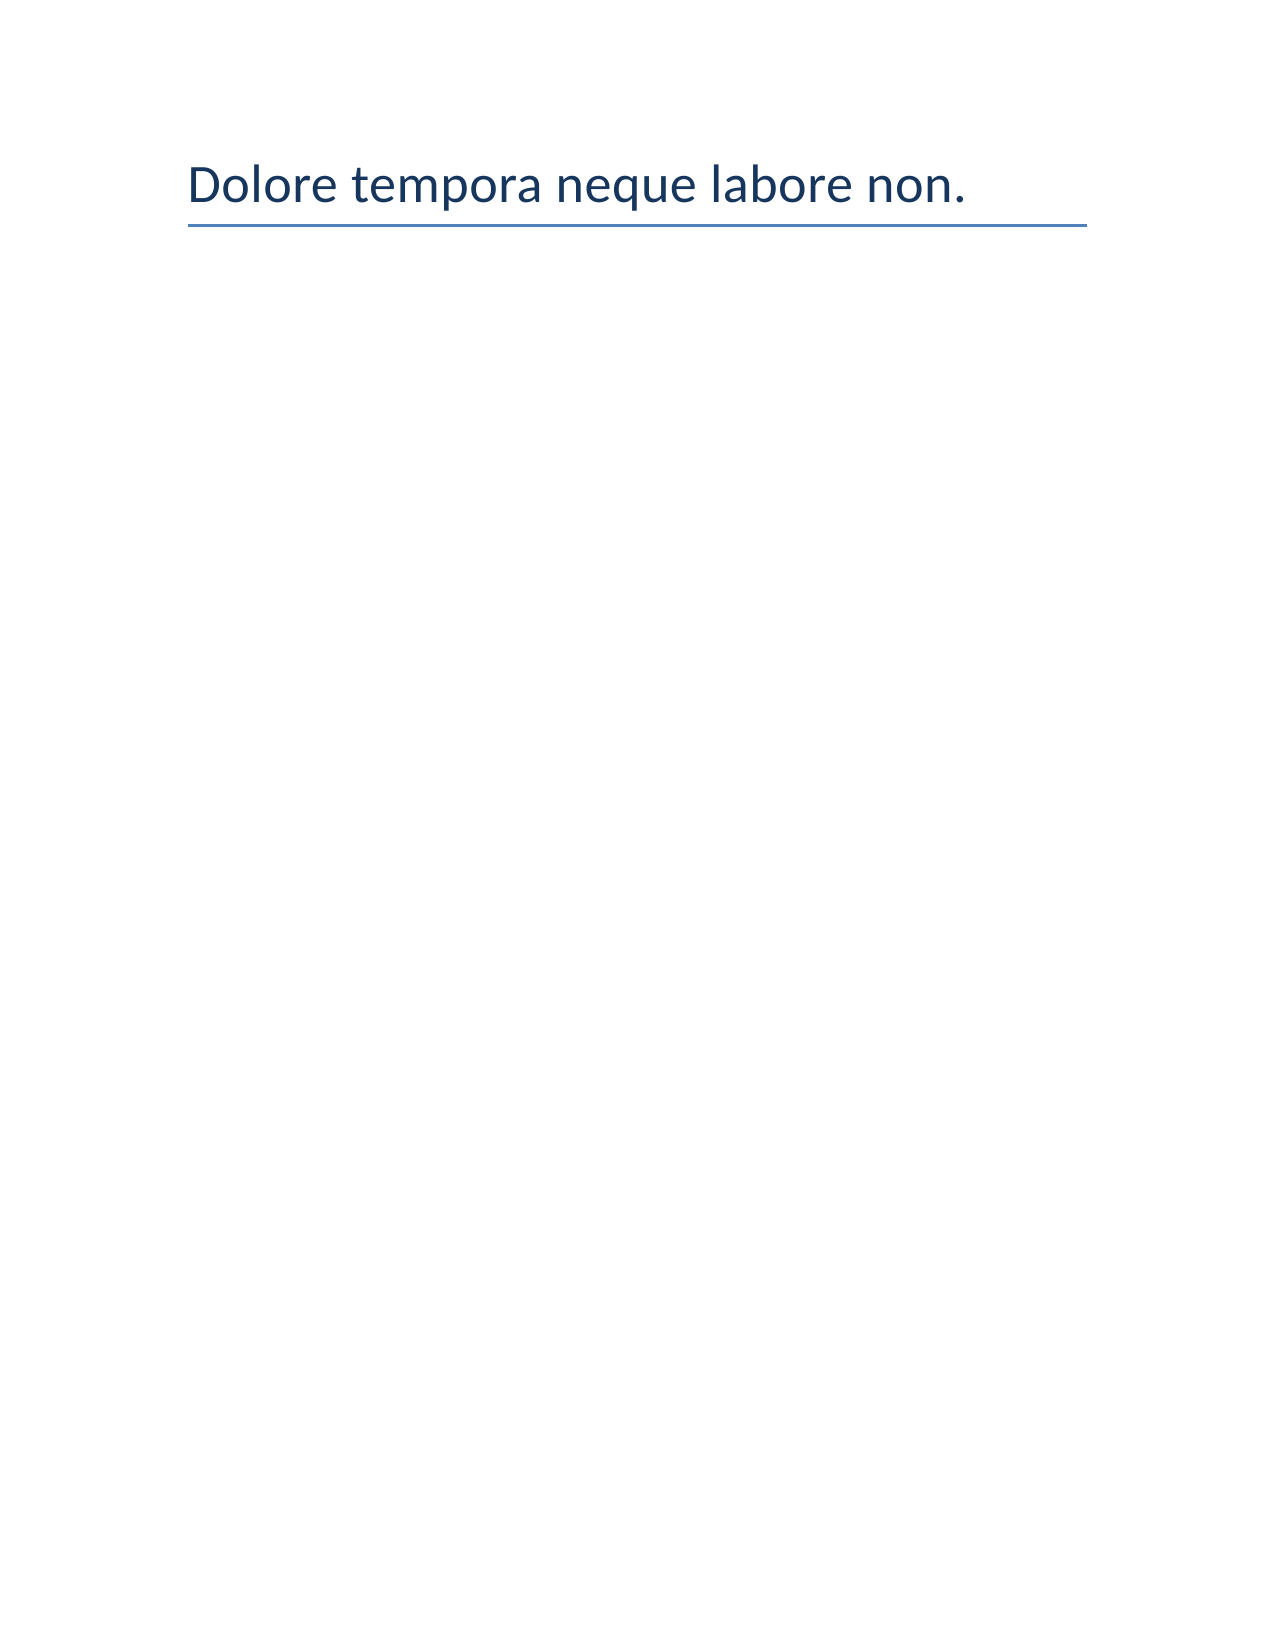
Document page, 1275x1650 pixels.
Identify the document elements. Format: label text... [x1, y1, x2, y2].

title Dolore tempora neque labore non. [187, 150, 1087, 227]
